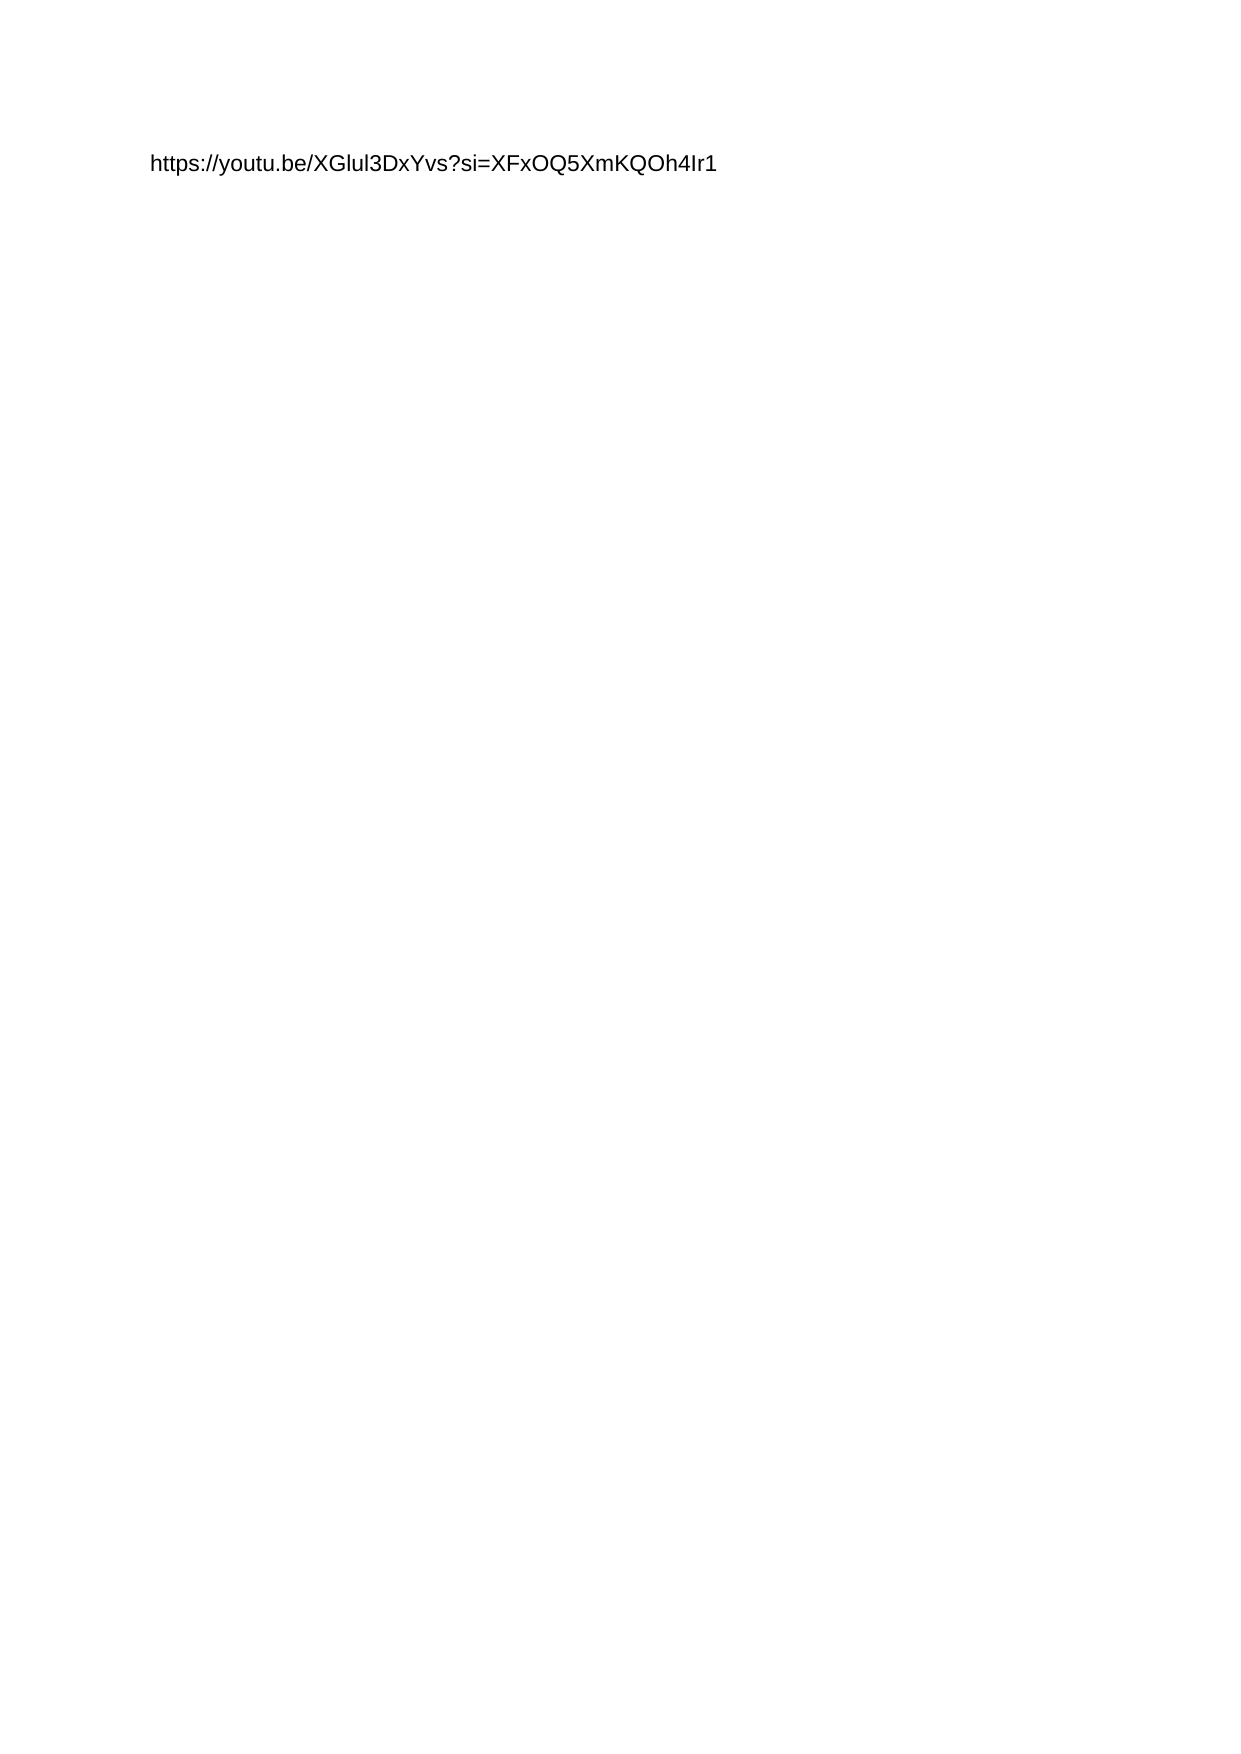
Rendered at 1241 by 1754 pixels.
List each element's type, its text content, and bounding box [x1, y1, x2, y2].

text https://youtu.be/XGlul3DxYvs?si=XFxOQ5XmKQOh4Ir1 [150, 150, 1090, 176]
